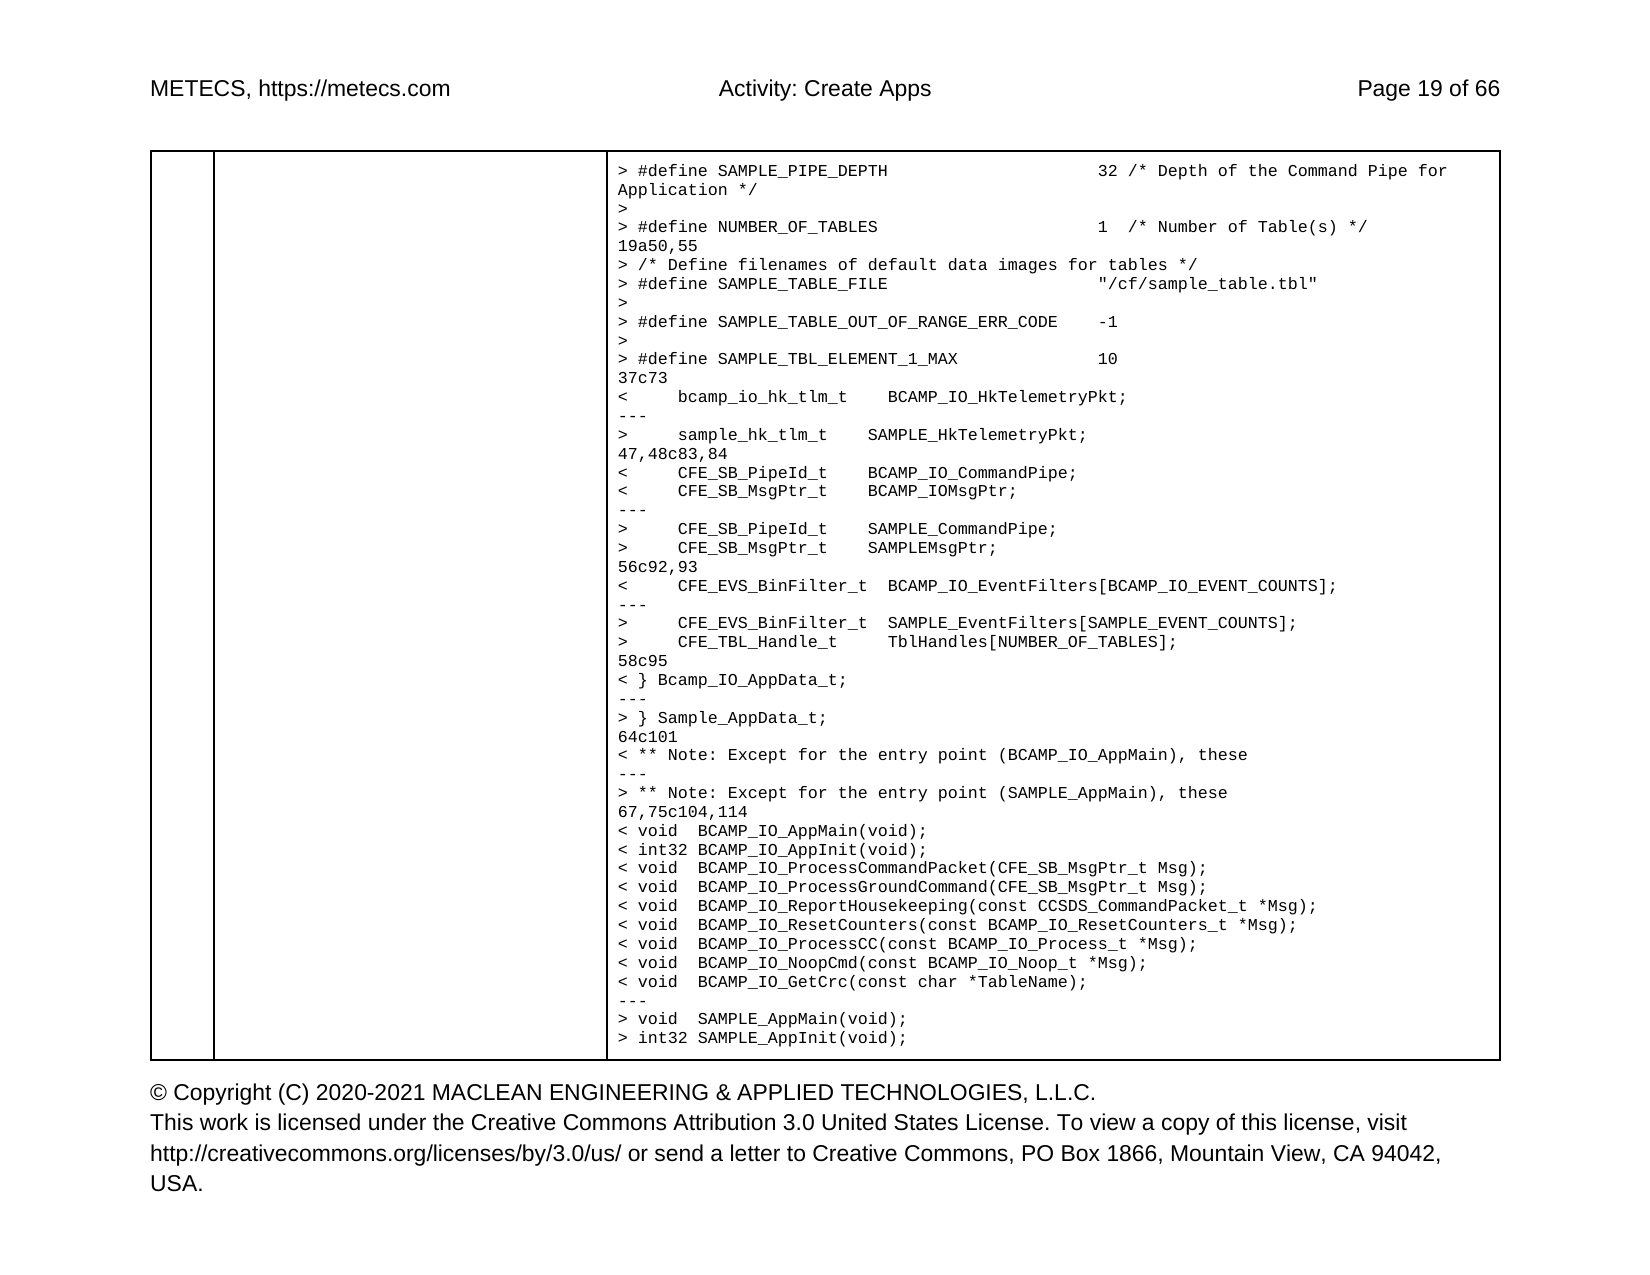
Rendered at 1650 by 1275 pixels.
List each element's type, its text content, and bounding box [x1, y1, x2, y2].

table_cell 7 [152, 152, 213, 1059]
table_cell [608, 152, 1499, 1059]
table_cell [215, 152, 606, 1059]
